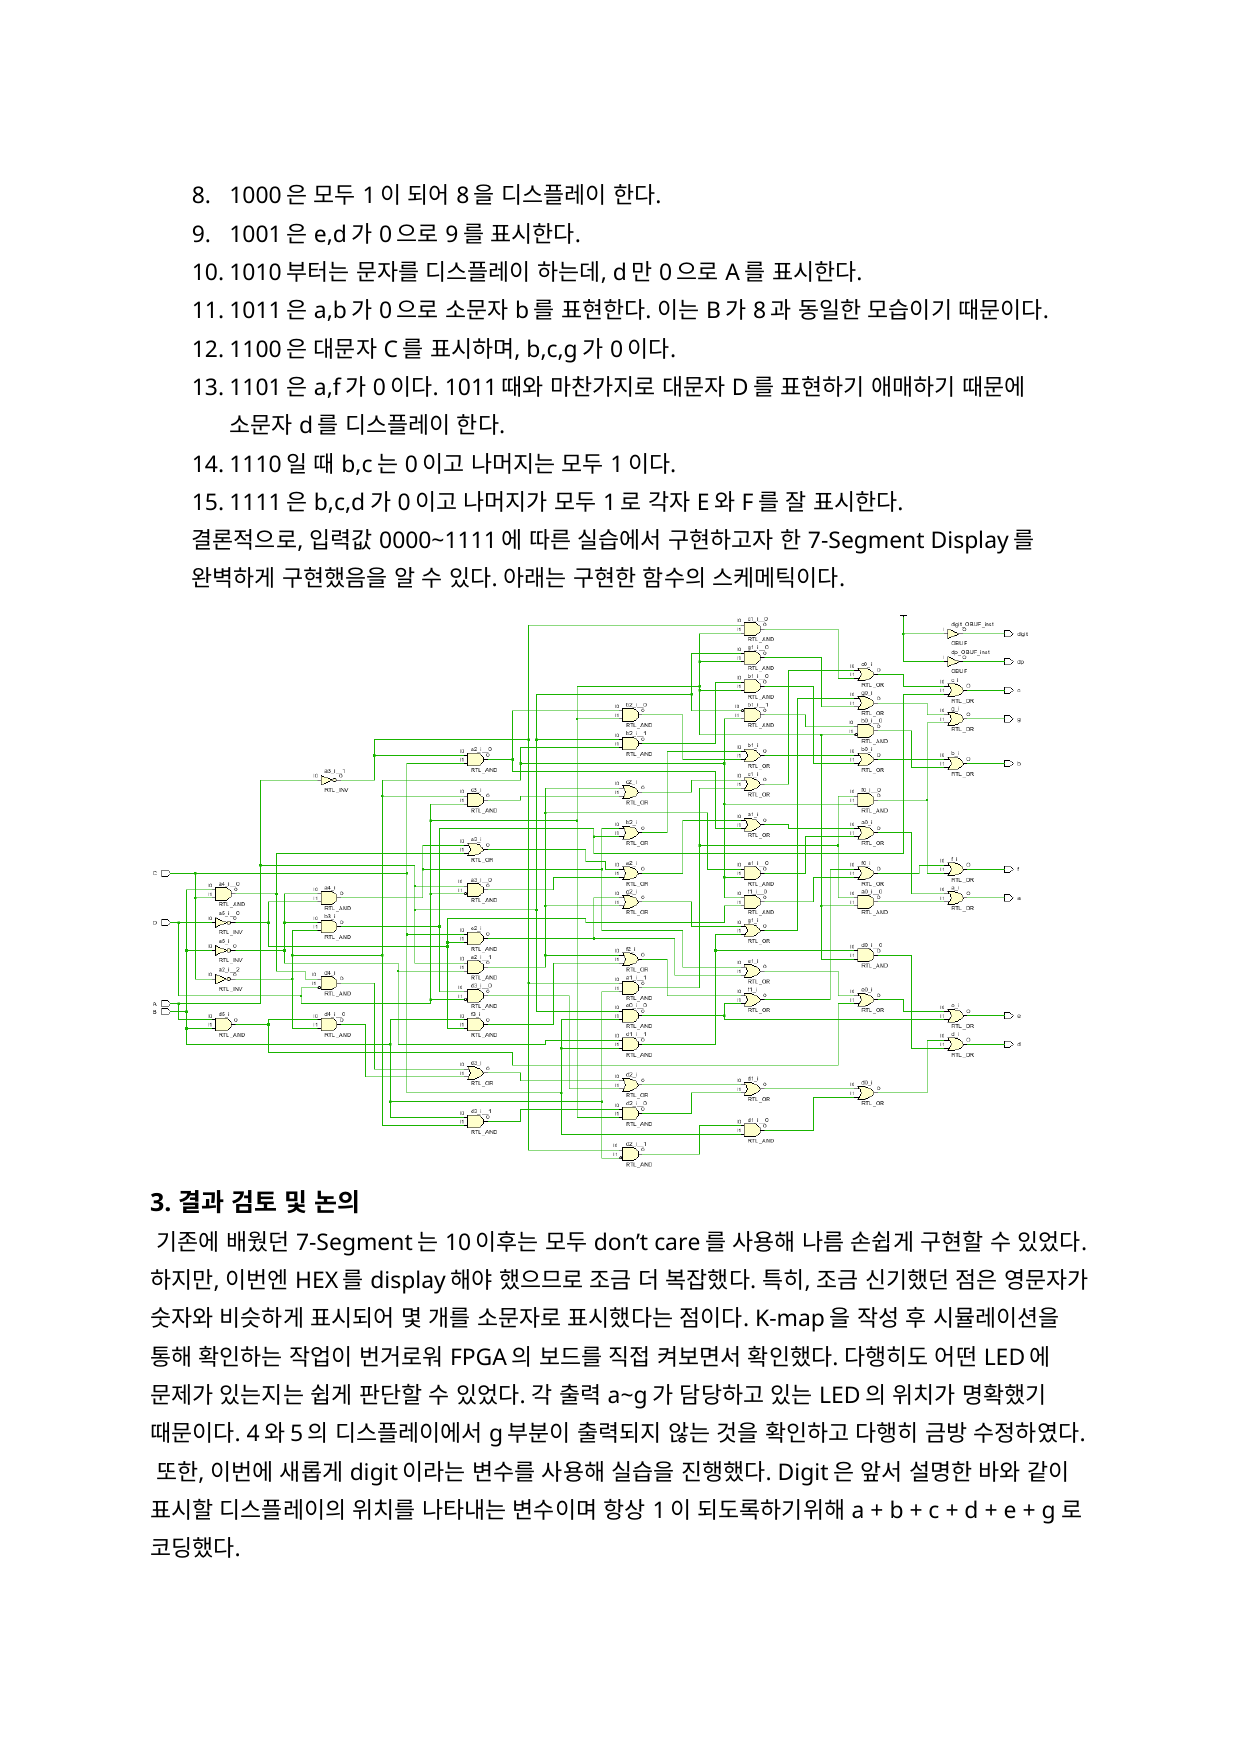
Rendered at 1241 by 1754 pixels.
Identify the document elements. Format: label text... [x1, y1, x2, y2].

list 1101은 a,f가 0이다. 1011때와 마찬가지로 대문자 D를 표현하기 애매하기 때문에 소문자 d를 디스플레이 한다. [192, 369, 1090, 440]
text 또한, 이번에 새롭게 digit이라는 변수를 사용해 실습을 진행했다. Digit은 앞서 설명한 바와 같이 표시할 디스플레이의 위치를 나타내는 변수이며 항상 1이 되도록하기위해 a + b + c + d + e + g 로 코딩했다. [150, 1453, 1090, 1563]
list 1111은 b,c,d가 0이고 나머지가 모두 1로 각자 E와 F를 잘 표시한다. [192, 484, 1090, 517]
picture [150, 598, 1091, 1178]
list 1001은 e,d가 0으로 9를 표시한다. [192, 216, 1090, 249]
text 3. 결과 검토 및 논의 [150, 1182, 1090, 1218]
text 기존에 배웠던 7-Segment는 10이후는 모두 don’t care를 사용해 나름 손쉽게 구현할 수 있었다. 하지만, 이번엔 HEX를 display해야 했으므로 조금 더 복잡했다. 특히, 조금 신기했던 점은 영문자가 숫자와 비슷하게 표시되어 몇 개를 소문자로 표시했다는 점이다. K-map을 작성 후 시뮬레이션을 통해 확인하는 작업이 번거로워 FPGA의 보드를 직접 켜보면서 확인했다. 다행히도 어떤 LED에 문제가 있는지는 쉽게 판단할 수 있었다. 각 출력 a~g가 담당하고 있는 LED의 위치가 명확했기 때문이다. 4와5의 디스플레이에서 g부분이 출력되지 않는 것을 확인하고 다행히 금방 수정하였다. [150, 1224, 1090, 1448]
list 1100은 대문자 C를 표시하며, b,c,g가 0이다. [192, 331, 1090, 364]
list 1000은 모두 1이 되어 8을 디스플레이 한다. [192, 177, 1090, 211]
list 1110일 때 b,c는 0이고 나머지는 모두 1이다. [192, 445, 1090, 479]
text 결론적으로, 입력값 0000~1111에 따른 실습에서 구현하고자 한 7-Segment Display를 완벽하게 구현했음을 알 수 있다. 아래는 구현한 함수의 스케메틱이다. [192, 522, 1090, 594]
list 1011은 a,b가 0으로 소문자 b를 표현한다. 이는 B가 8과 동일한 모습이기 때문이다. [192, 292, 1090, 326]
list 1010부터는 문자를 디스플레이 하는데, d만 0으로 A를 표시한다. [192, 254, 1090, 287]
